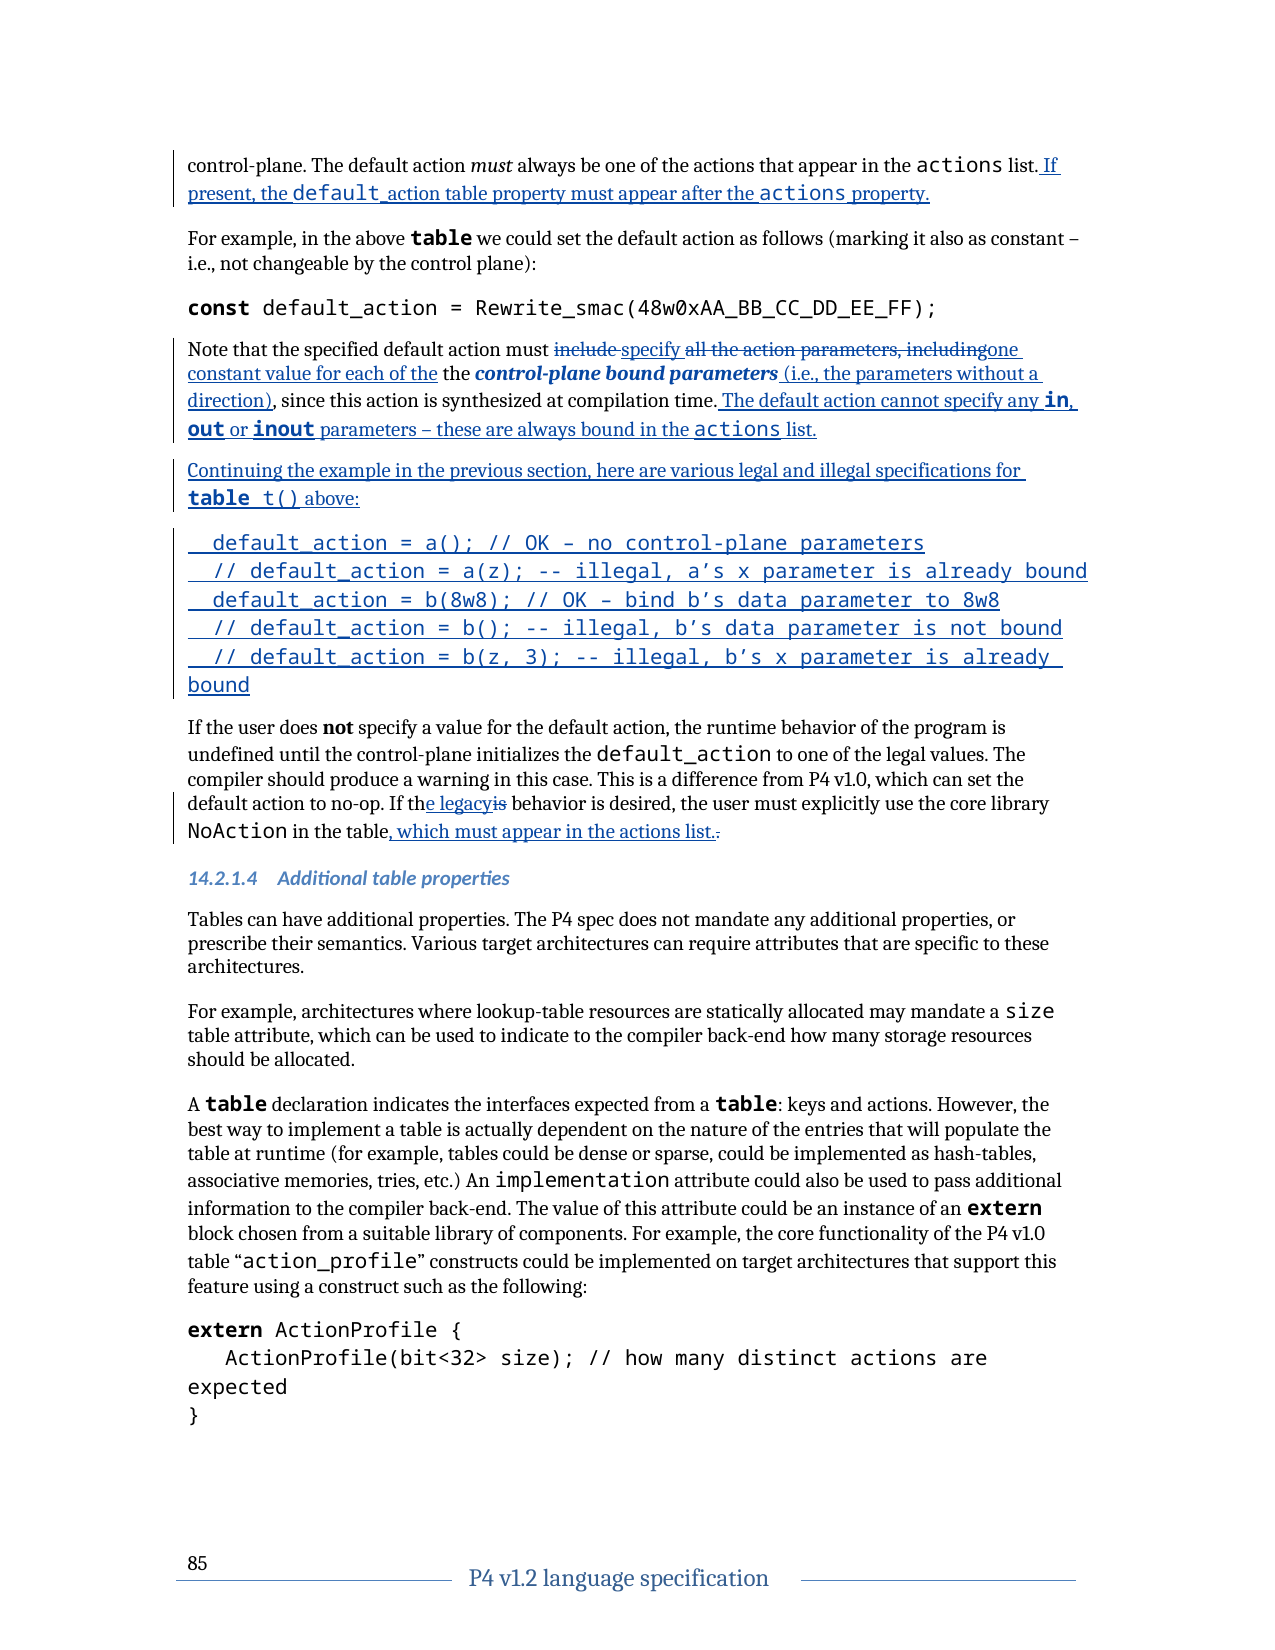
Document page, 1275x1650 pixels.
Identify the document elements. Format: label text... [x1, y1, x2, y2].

text Note that the specified default action must the control-plane bound parameters, since this action is synthesized at compilation time. [187, 338, 1087, 442]
text extern ActionProfile { ActionProfile(bit<32> size); // how many distinct actions are expected } [187, 1315, 1087, 1429]
text For example, architectures where lookup-table resources are statically allocated may mandate a size table attribute, which can be used to indicate to the compiler back-end how many storage resources should be allocated. [187, 996, 1087, 1072]
text For example, in the above table we could set the default action as follows (marking it also as constant – i.e., not changeable by the control plane): [187, 223, 1087, 276]
text A table declaration indicates the interfaces expected from a table: keys and actions. However, the best way to implement a table is actually dependent on the nature of the entries that will populate the table at runtime (for example, tables could be dense or sparse, could be implemented as hash-tables, associative memories, tries, etc.) An implementation attribute could also be used to pass additional information to the compiler back-end. The value of this attribute could be an instance of an extern block chosen from a suitable library of components. For example, the core functionality of the P4 v1.0 table “action_profile” constructs could be implemented on target architectures that support this feature using a construct such as the following: [187, 1089, 1087, 1298]
text const default_action = Rewrite_smac(48w0xAA_BB_CC_DD_EE_FF); [187, 293, 1087, 321]
subtitle Additional table properties [187, 865, 1087, 891]
text If the user does not specify a value for the default action, the runtime behavior of the program is undefined until the control-plane initializes the default_action to one of the legal values. The compiler should produce a warning in this case. This is a difference from P4 v1.0, which can set the default action to no-op. If th behavior is desired, the user must explicitly use the core library NoAction in the table [187, 716, 1087, 844]
text Tables can have additional properties. The P4 spec does not mandate any additional properties, or prescribe their semantics. Various target architectures can require attributes that are specific to these architectures. [187, 907, 1087, 979]
